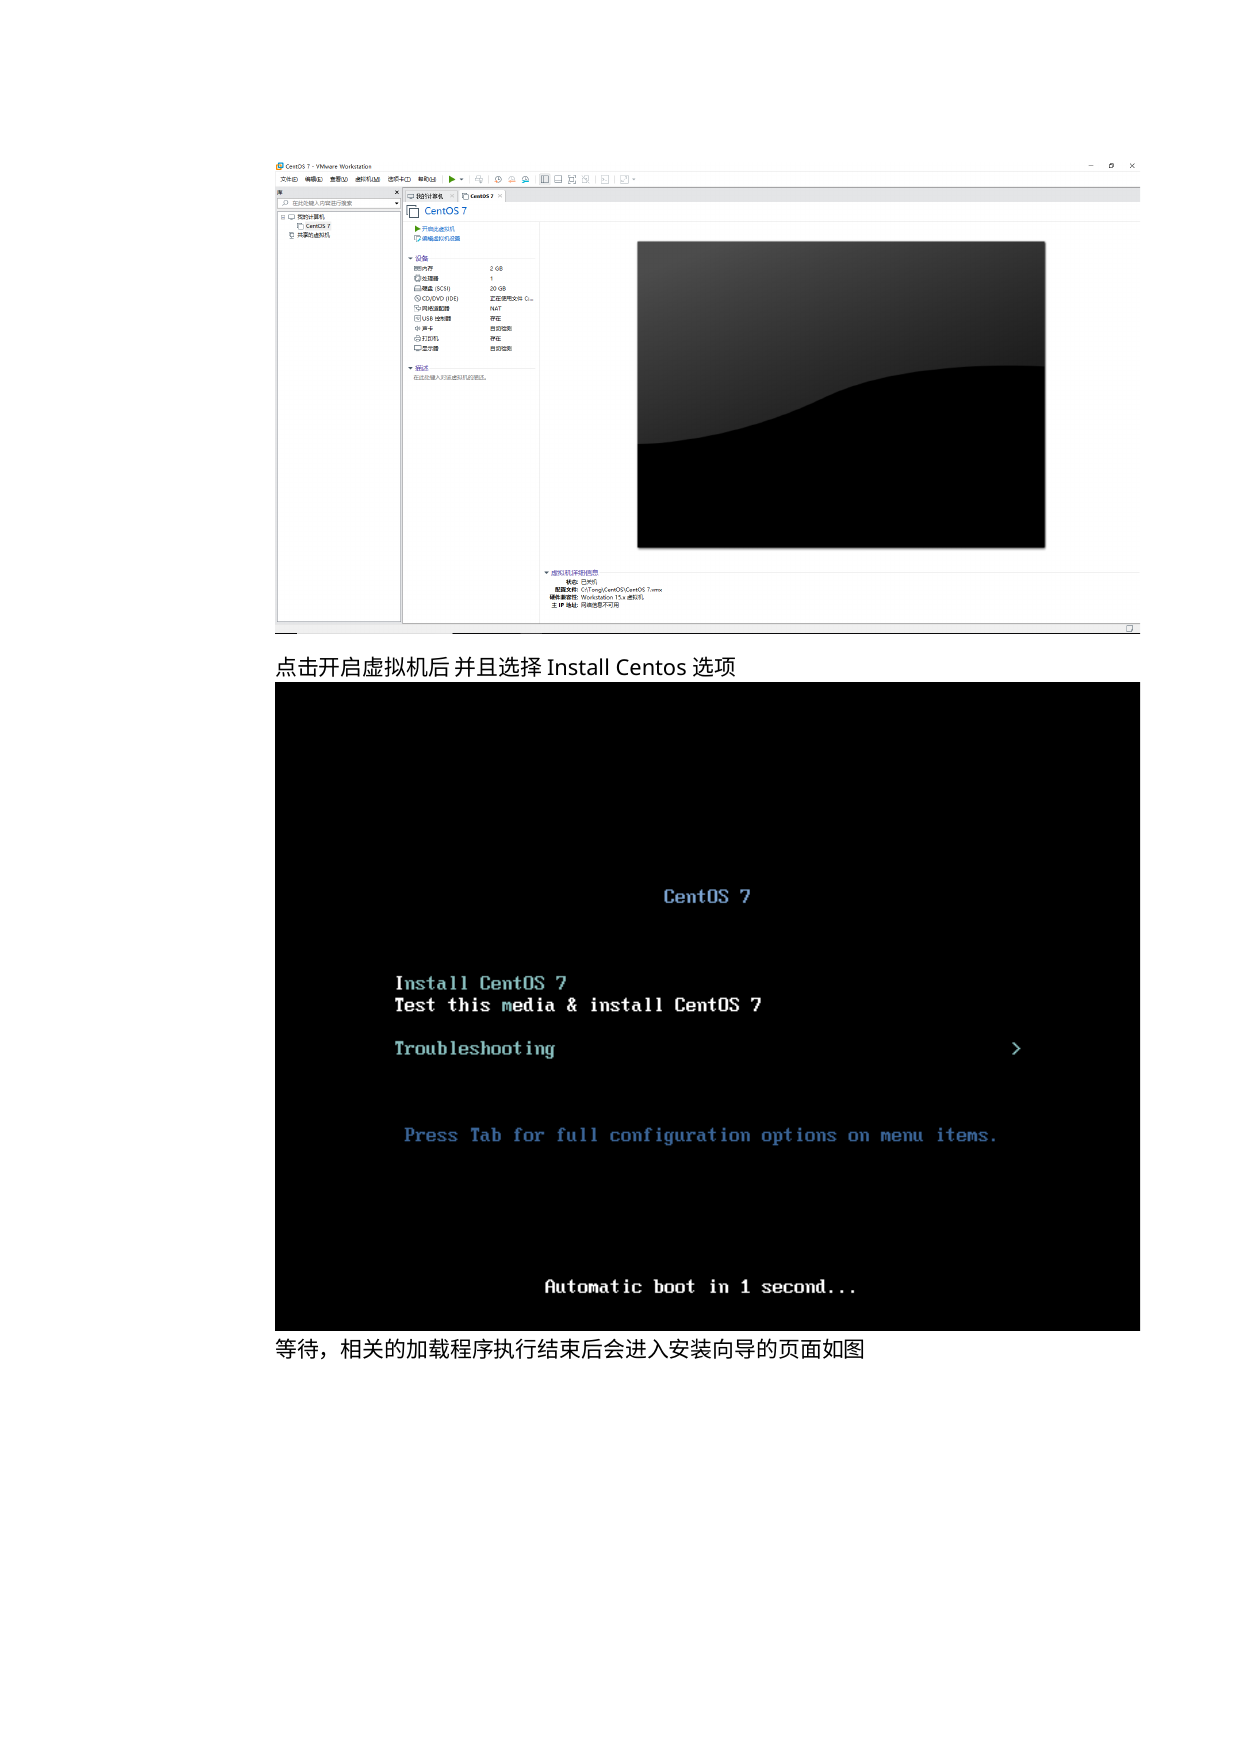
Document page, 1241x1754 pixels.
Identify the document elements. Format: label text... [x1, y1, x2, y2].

list 等待，相关的加载程序执行结束后会进入安装向导的页面如图 [275, 1332, 1053, 1364]
list 点击开启虚拟机后 并且选择Install Centos 选项 [275, 649, 1053, 682]
picture [275, 162, 1141, 634]
picture [275, 682, 1141, 1331]
